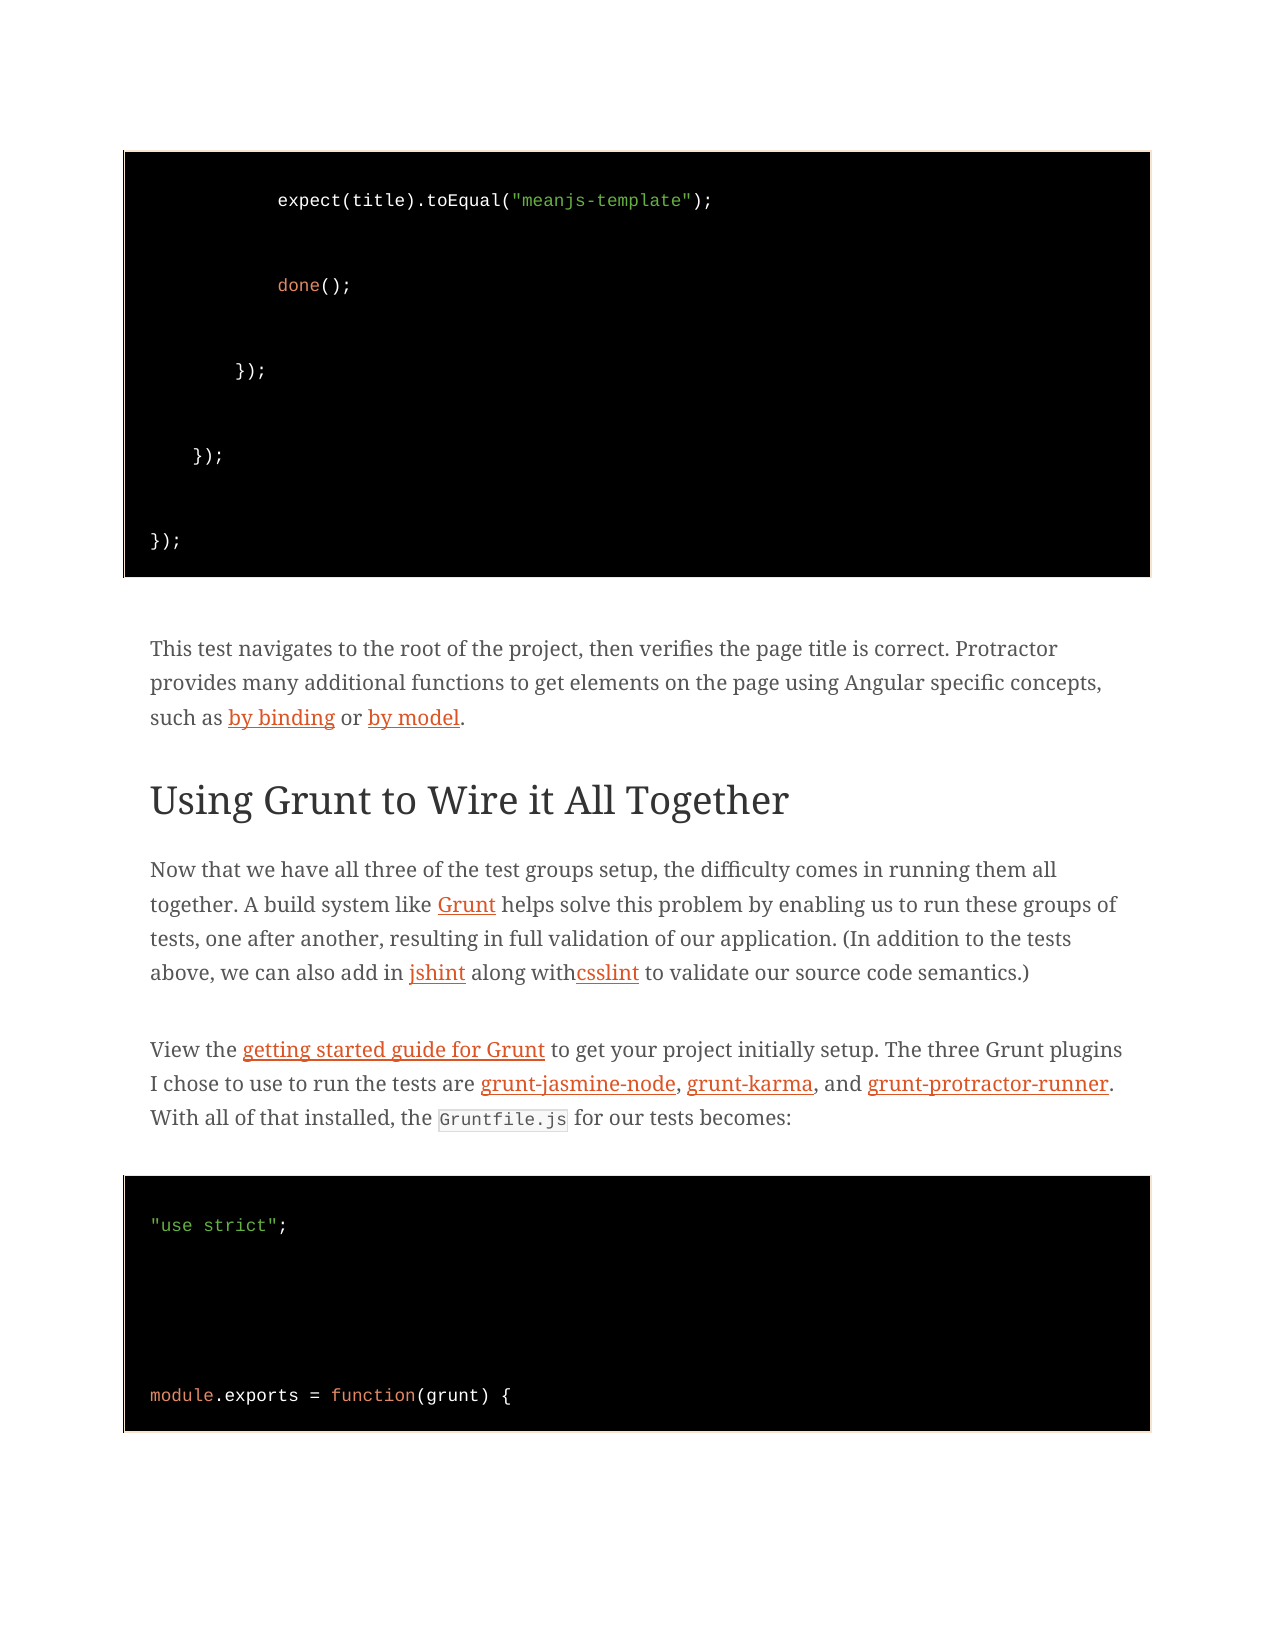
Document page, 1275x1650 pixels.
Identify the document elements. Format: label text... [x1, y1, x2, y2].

text View the getting started guide for Grunt to get your project initially setup. The three Grunt plugins I chose to use to run the tests are grunt-jasmine-node, grunt-karma, and grunt-protractor-runner. With all of that installed, the Gruntfile.js for our tests becomes: [150, 1029, 1125, 1132]
text Using Grunt to Wire it All Together [150, 773, 1125, 826]
text expect(title).toEqual("meanjs-template"); [125, 152, 1150, 212]
text Now that we have all three of the test groups setup, the difficulty comes in running them all together. A build system like Grunt helps solve this problem by enabling us to run these groups of tests, one after another, resulting in full validation of our application. (In addition to the tests above, we can also add in jshint along withcsslint to validate our source code semantics.) [150, 849, 1125, 987]
text This test navigates to the root of the project, then verifies the page title is correct. Protractor provides many additional functions to get elements on the page using Angular specific concepts, such as by binding or by model. [150, 628, 1125, 731]
text "use strict"; [125, 1176, 1150, 1236]
text }); [125, 320, 1150, 382]
text }); [125, 490, 1150, 577]
text }); [125, 405, 1150, 467]
text done(); [125, 235, 1150, 297]
text module.exports = function(grunt) { [125, 1345, 1150, 1431]
